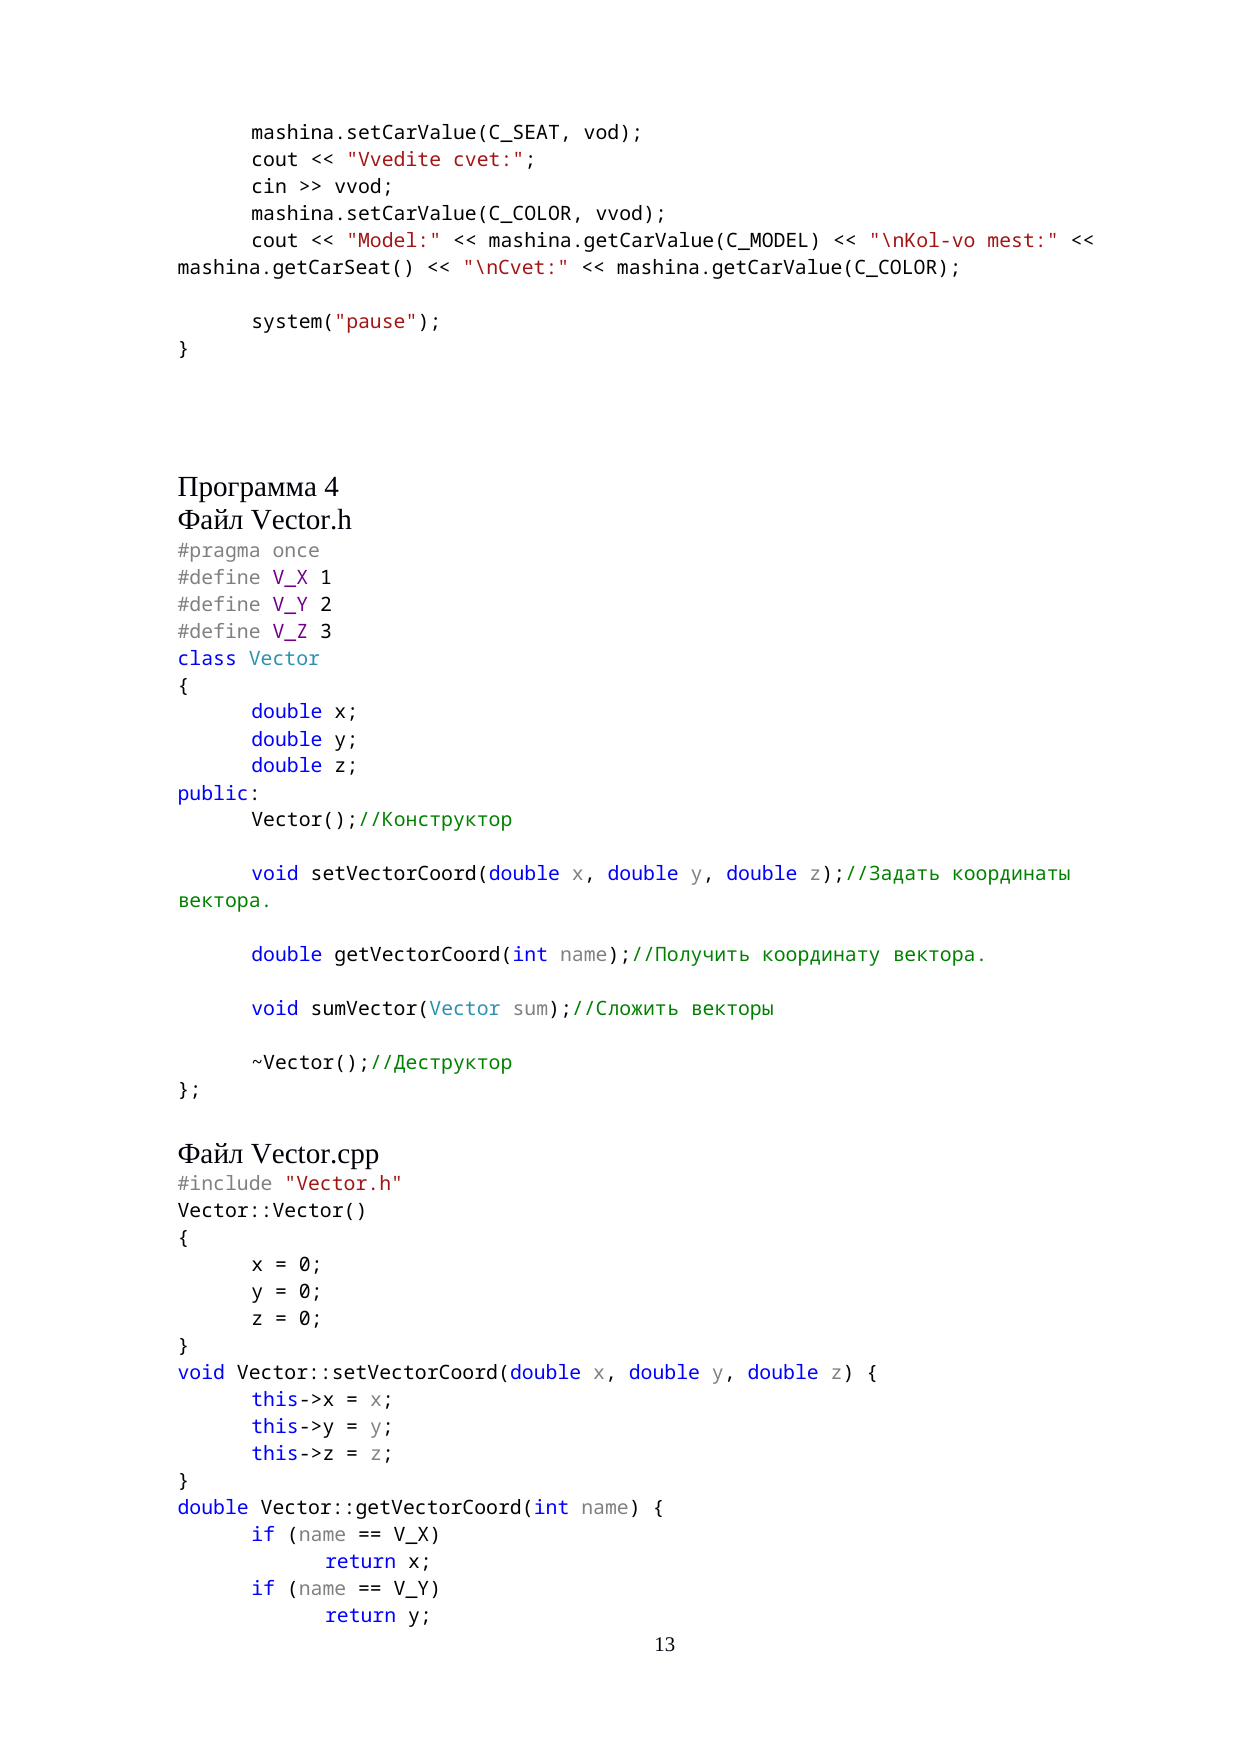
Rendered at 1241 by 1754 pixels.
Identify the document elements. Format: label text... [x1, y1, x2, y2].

text Vector::Vector() [177, 1197, 1152, 1223]
text Vector();//Конструктор [177, 806, 1152, 833]
text #define V_Z 3 [177, 617, 1152, 644]
text cin >> vvod; [177, 172, 1152, 199]
text system("pause"); [177, 307, 1152, 334]
text }; Файл Vector.cpp #include "Vector.h" [177, 1076, 1152, 1197]
text { [177, 671, 1152, 698]
text { [177, 1223, 1152, 1251]
text double getVectorCoord(int name);//Получить координату вектора. [177, 941, 1152, 968]
text double Vector::getVectorCoord(int name) { [177, 1493, 1152, 1520]
text void sumVector(Vector sum);//Сложить векторы [177, 994, 1152, 1022]
text return y; [177, 1601, 1152, 1628]
text if (name == V_Y) [177, 1574, 1152, 1601]
text mashina.setCarValue(C_COLOR, vvod); [177, 199, 1152, 226]
text Файл Vector.h #pragma once [177, 502, 1152, 563]
text this->z = z; [177, 1439, 1152, 1466]
text double z; [177, 752, 1152, 779]
text this->y = y; [177, 1412, 1152, 1439]
text double y; [177, 725, 1152, 752]
text y = 0; [177, 1277, 1152, 1304]
text #define V_Y 2 [177, 590, 1152, 617]
text if (name == V_X) [177, 1520, 1152, 1547]
text double x; [177, 698, 1152, 725]
text ~Vector();//Деструктор [177, 1048, 1152, 1076]
text z = 0; [177, 1304, 1152, 1331]
text class Vector [177, 644, 1152, 671]
text #define V_X 1 [177, 563, 1152, 590]
text public: [177, 779, 1152, 806]
text return x; [177, 1547, 1152, 1574]
text cout << "Vvedite cvet:"; [177, 145, 1152, 172]
text void Vector::setVectorCoord(double x, double y, double z) { [177, 1358, 1152, 1385]
text } [177, 1466, 1152, 1493]
text mashina.setCarValue(C_SEAT, vod); [177, 118, 1152, 145]
text } [177, 1331, 1152, 1358]
text Программа 4 [177, 469, 1152, 502]
text cout << "Model:" << mashina.getCarValue(C_MODEL) << "\nKol-vo mest:" << mashina.getCarSeat() << "\nCvet:" << mashina.getCarValue(C_COLOR); [177, 226, 1152, 280]
text this->x = x; [177, 1385, 1152, 1412]
text x = 0; [177, 1251, 1152, 1277]
text void setVectorCoord(double x, double y, double z);//Задать координаты вектора. [177, 860, 1152, 914]
text } [177, 334, 1152, 361]
